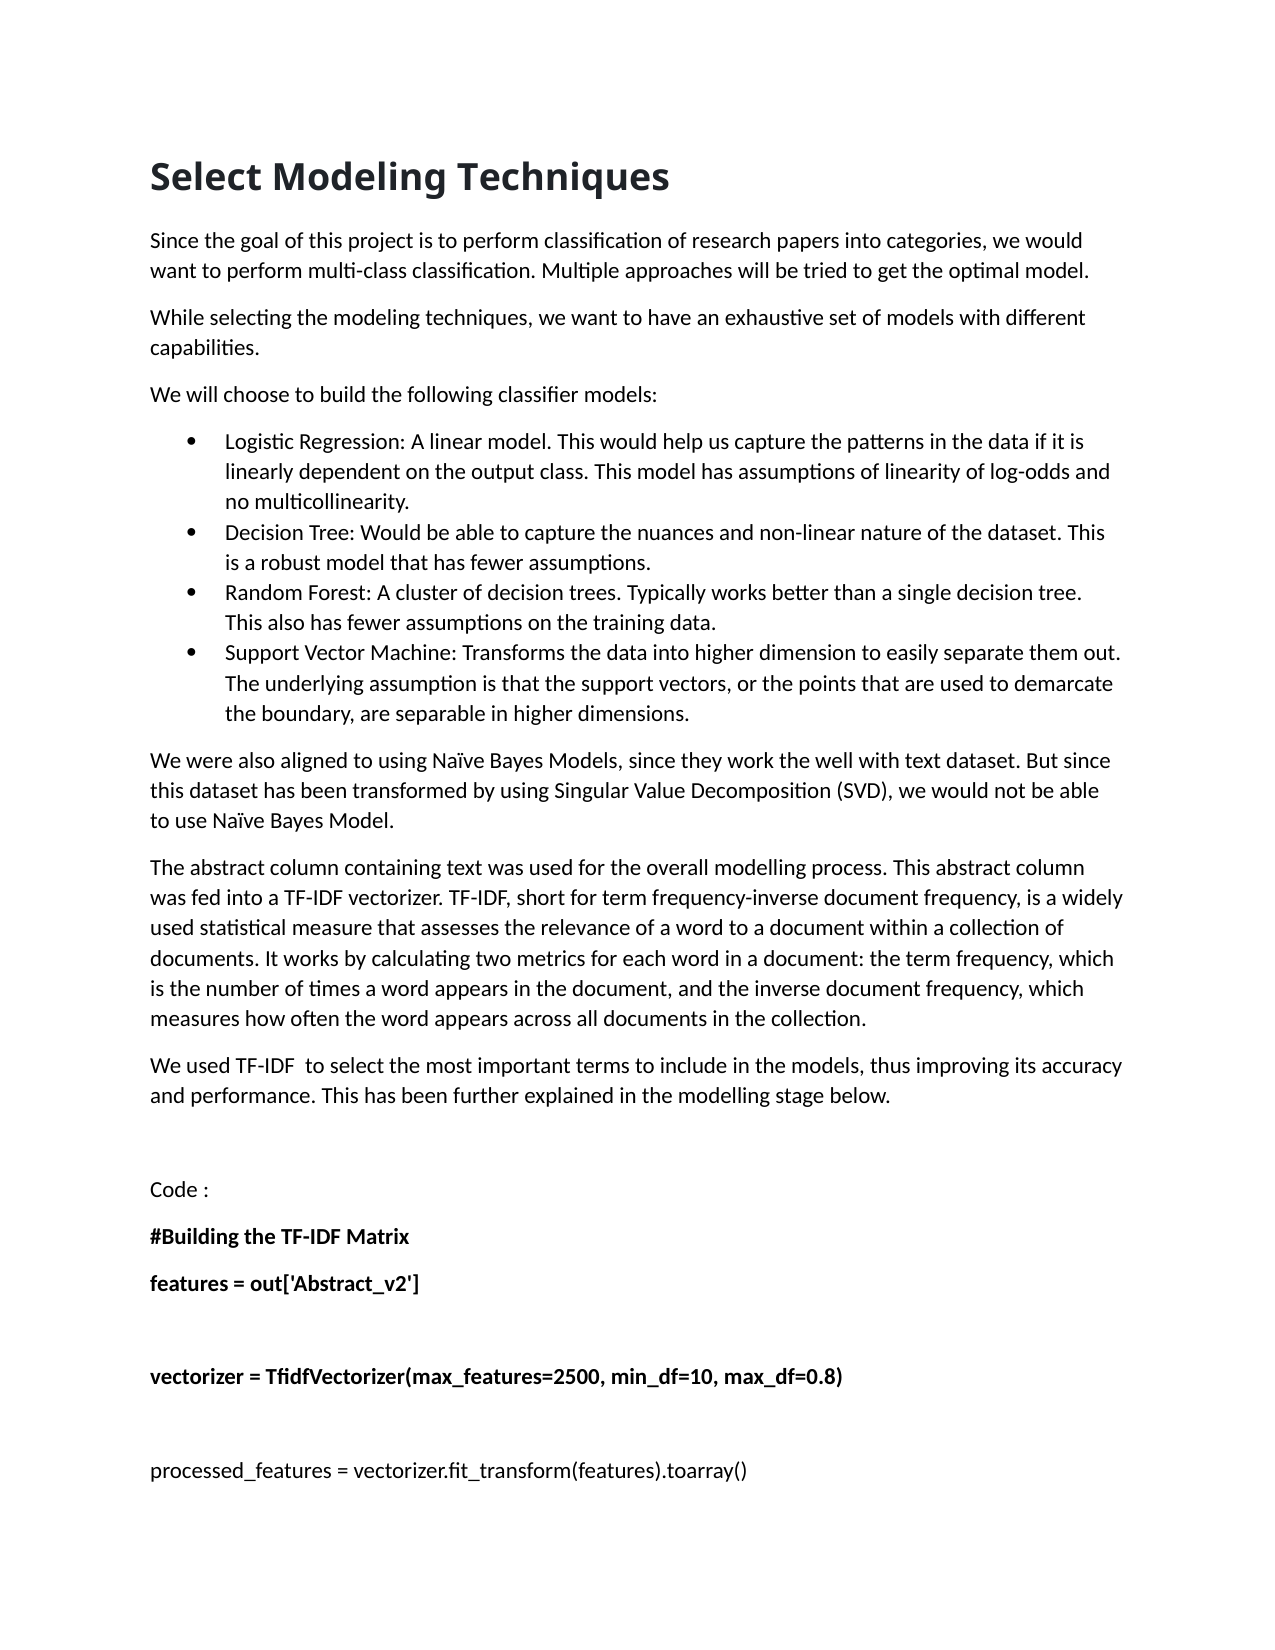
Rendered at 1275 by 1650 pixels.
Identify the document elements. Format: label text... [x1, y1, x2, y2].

list Support Vector Machine: Transforms the data into higher dimension to easily separate them out. The underlying assumption is that the support vectors, or the points that are used to demarcate the boundary, are separable in higher dimensions. [187, 638, 1125, 727]
list Random Forest: A cluster of decision trees. Typically works better than a single decision tree. This also has fewer assumptions on the training data. [187, 578, 1125, 636]
text vectorizer = TfidfVectorizer(max_features=2500, min_df=10, max_df=0.8) [150, 1362, 1125, 1391]
text processed_features = vectorizer.fit_transform(features).toarray() [150, 1456, 1125, 1484]
subtitle Select Modeling Techniques [150, 150, 1125, 201]
text Since the goal of this project is to perform classification of research papers into categories, we would want to perform multi-class classification. Multiple approaches will be tried to get the optimal model. [150, 226, 1125, 284]
list Decision Tree: Would be able to capture the nuances and non-linear nature of the dataset. This is a robust model that has fewer assumptions. [187, 518, 1125, 576]
text We were also aligned to using Naïve Bayes Models, since they work the well with text dataset. But since this dataset has been transformed by using Singular Value Decomposition (SVD), we would not be able to use Naïve Bayes Model. [150, 746, 1125, 834]
text #Building the TF-IDF Matrix [150, 1222, 1125, 1250]
text We will choose to build the following classifier models: [150, 380, 1125, 408]
text While selecting the modeling techniques, we want to have an exhaustive set of models with different capabilities. [150, 303, 1125, 361]
text Code : [150, 1175, 1125, 1203]
text We used TF-IDF to select the most important terms to include in the models, thus improving its accuracy and performance. This has been further explained in the modelling stage below. [150, 1051, 1125, 1109]
list Logistic Regression: A linear model. This would help us capture the patterns in the data if it is linearly dependent on the output class. This model has assumptions of linearity of log-odds and no multicollinearity. [187, 427, 1125, 516]
text features = out['Abstract_v2'] [150, 1269, 1125, 1297]
text The abstract column containing text was used for the overall modelling process. This abstract column was fed into a TF-IDF vectorizer. TF-IDF, short for term frequency-inverse document frequency, is a widely used statistical measure that assesses the relevance of a word to a document within a collection of documents. It works by calculating two metrics for each word in a document: the term frequency, which is the number of times a word appears in the document, and the inverse document frequency, which measures how often the word appears across all documents in the collection. [150, 853, 1125, 1032]
